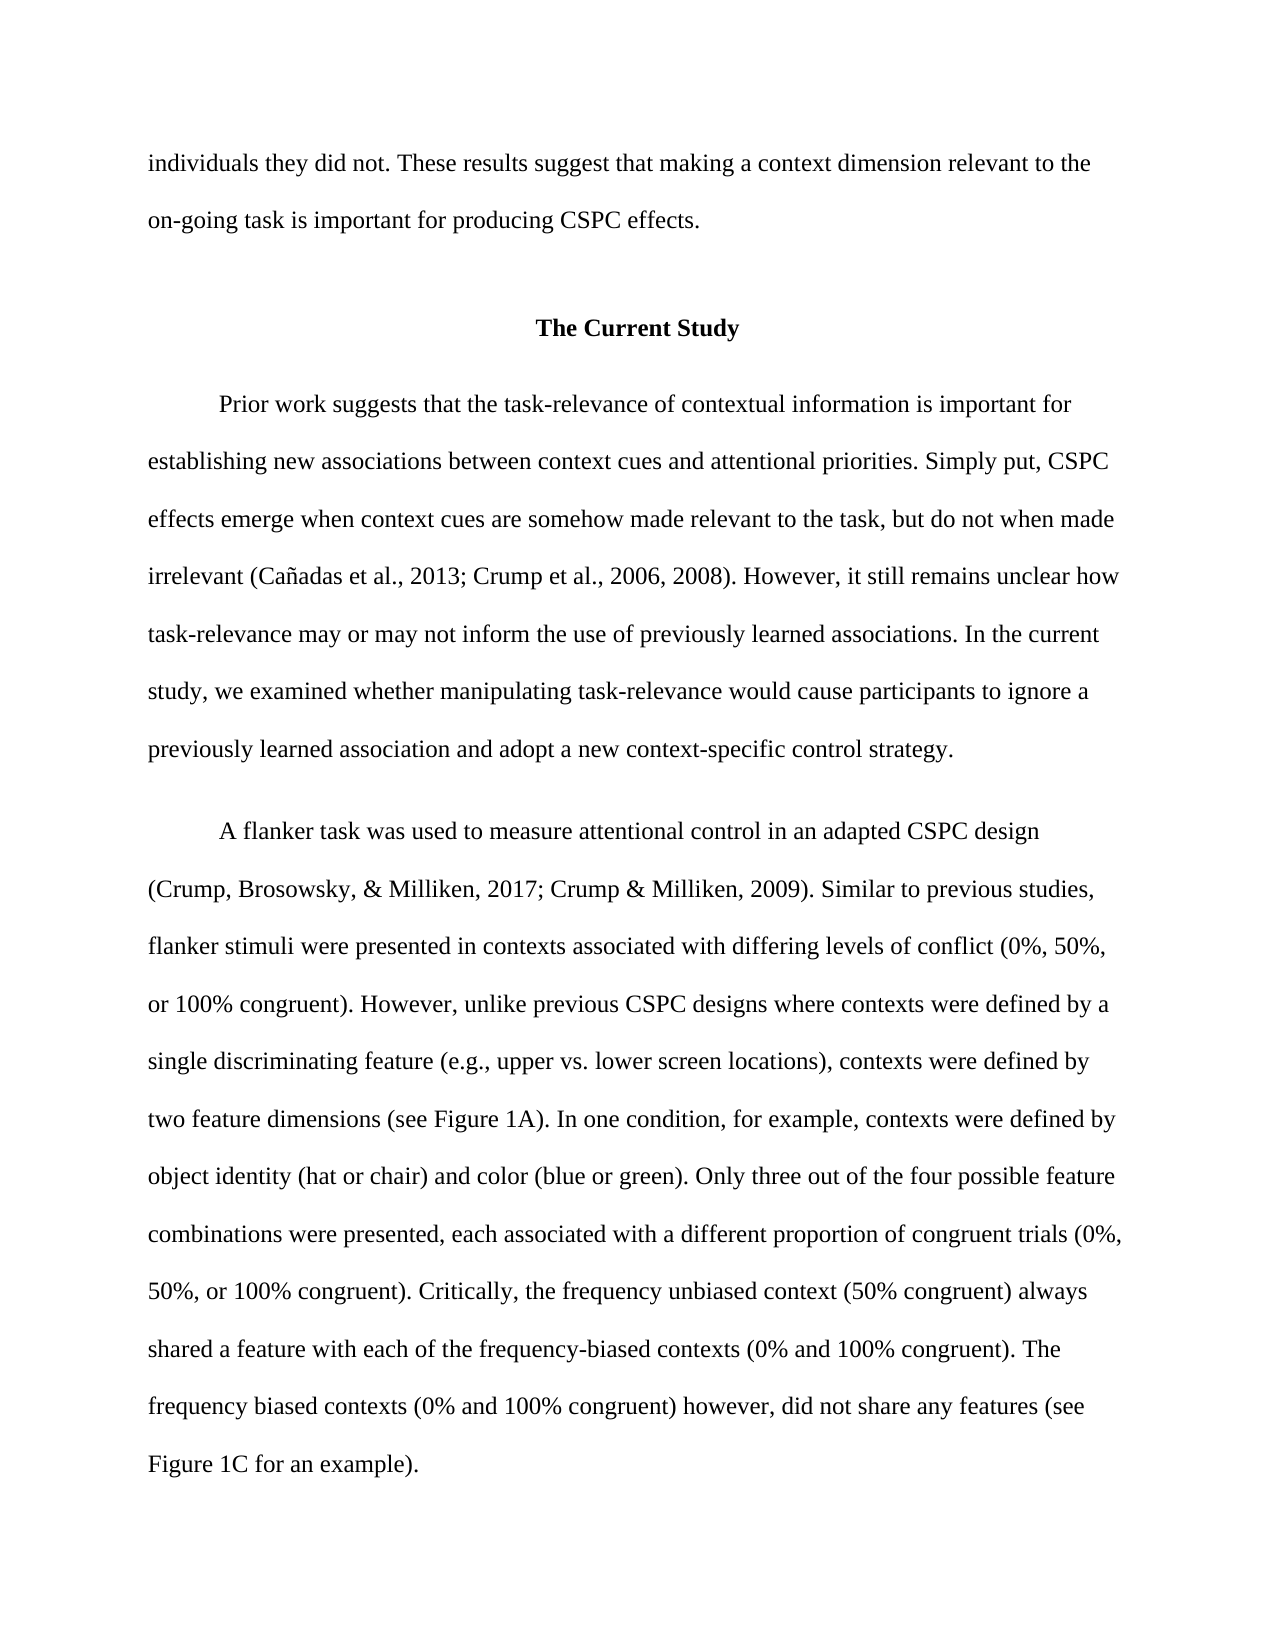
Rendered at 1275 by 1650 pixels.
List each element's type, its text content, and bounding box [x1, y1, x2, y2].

text Prior work suggests that the task-relevance of contextual information is important for establishing new associations between context cues and attentional priorities. Simply put, CSPC effects emerge when context cues are somehow made relevant to the task, but do not when made irrelevant (Cañadas et al., 2013; Crump et al., 2006, 2008). However, it still remains unclear how task-relevance may or may not inform the use of previously learned associations. In the current study, we examined whether manipulating task-relevance would cause participants to ignore a previously learned association and adopt a new context-specific control strategy. [148, 389, 1127, 763]
subtitle The Current Study [148, 313, 1127, 341]
text A flanker task was used to measure attentional control in an adapted CSPC design (Crump, Brosowsky, & Milliken, 2017; Crump & Milliken, 2009). Similar to previous studies, flanker stimuli were presented in contexts associated with differing levels of conflict (0%, 50%, or 100% congruent). However, unlike previous CSPC designs where contexts were defined by a single discriminating feature (e.g., upper vs. lower screen locations), contexts were defined by two feature dimensions (see Figure 1A). In one condition, for example, contexts were defined by object identity (hat or chair) and color (blue or green). Only three out of the four possible feature combinations were presented, each associated with a different proportion of congruent trials (0%, 50%, or 100% congruent). Critically, the frequency unbiased context (50% congruent) always shared a feature with each of the frequency-biased contexts (0% and 100% congruent). The frequency biased contexts (0% and 100% congruent) however, did not share any features (see Figure 1C for an example). [148, 816, 1127, 1478]
